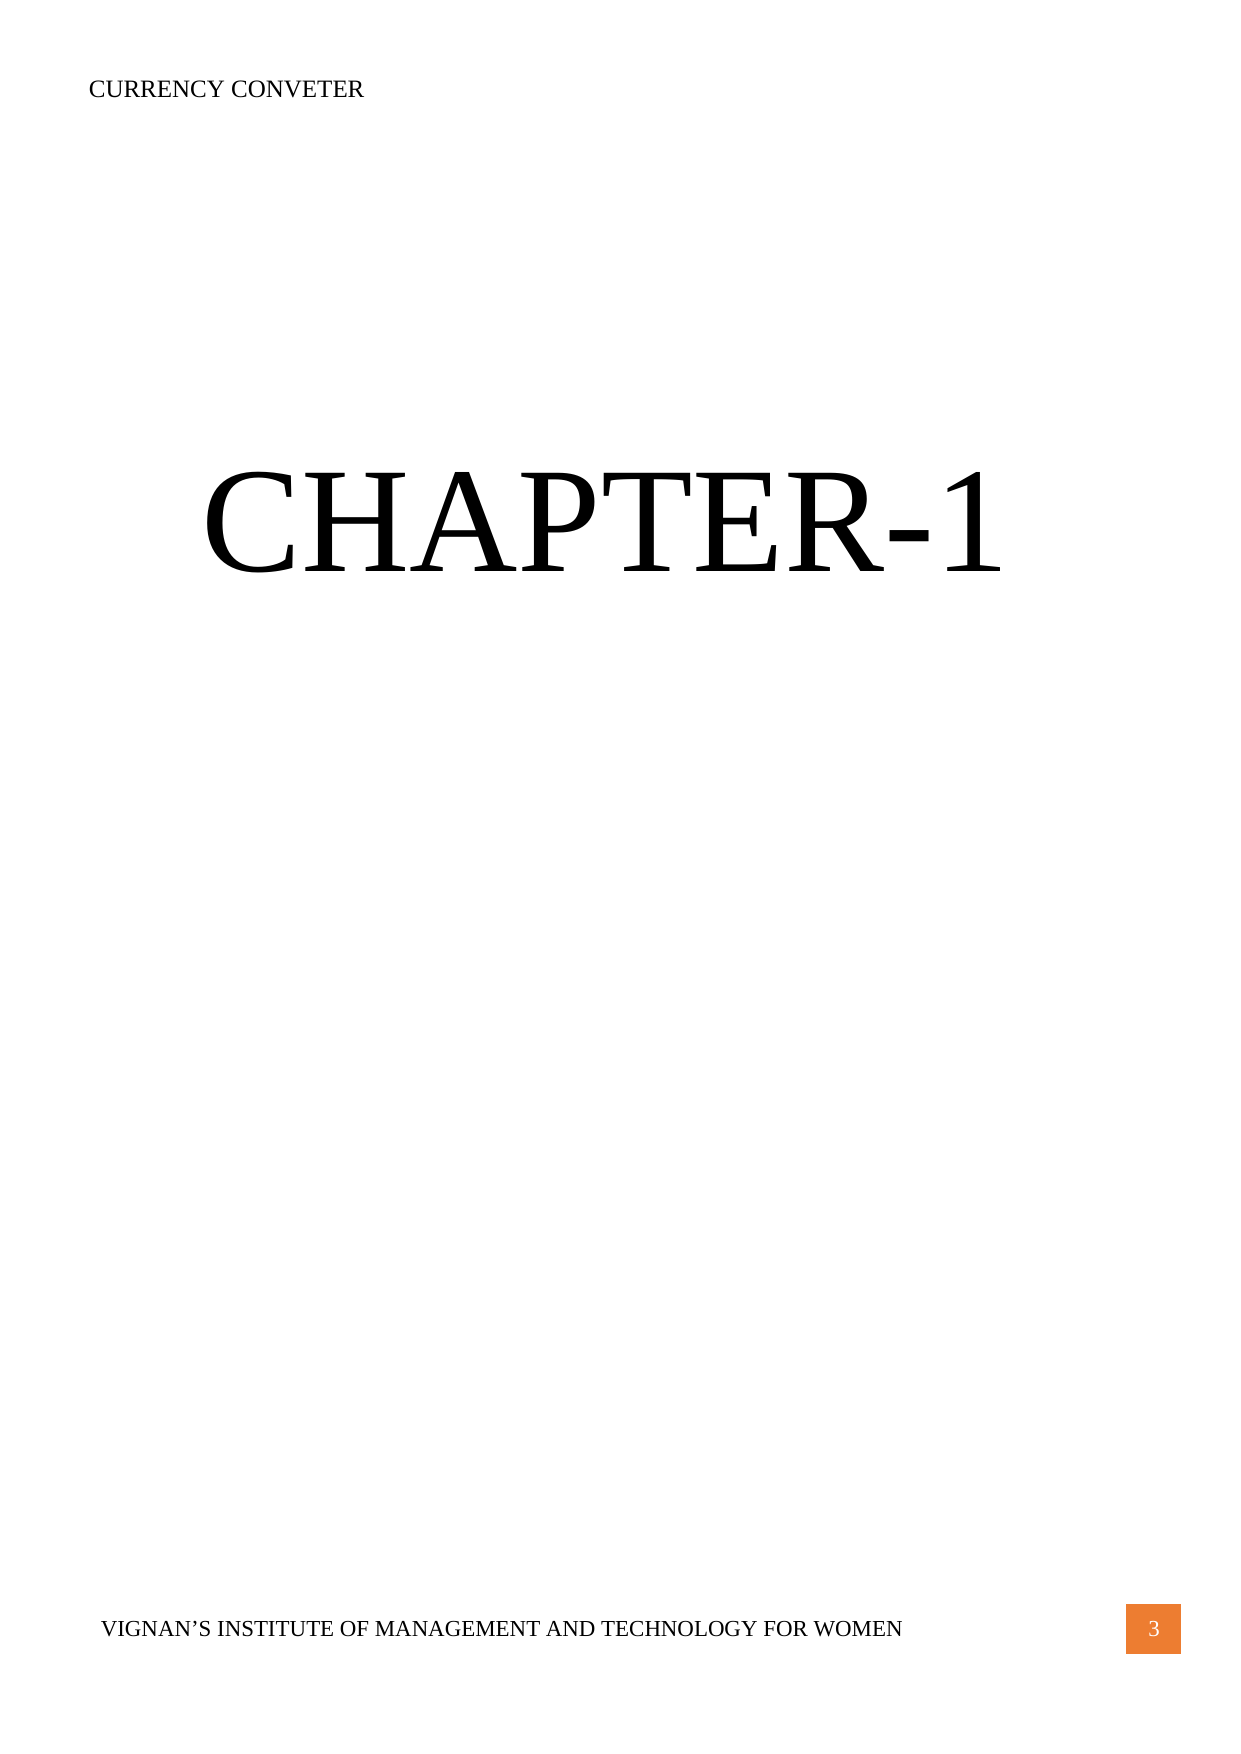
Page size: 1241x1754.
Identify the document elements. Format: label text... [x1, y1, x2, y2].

text CHAPTER-1 [89, 431, 1181, 604]
